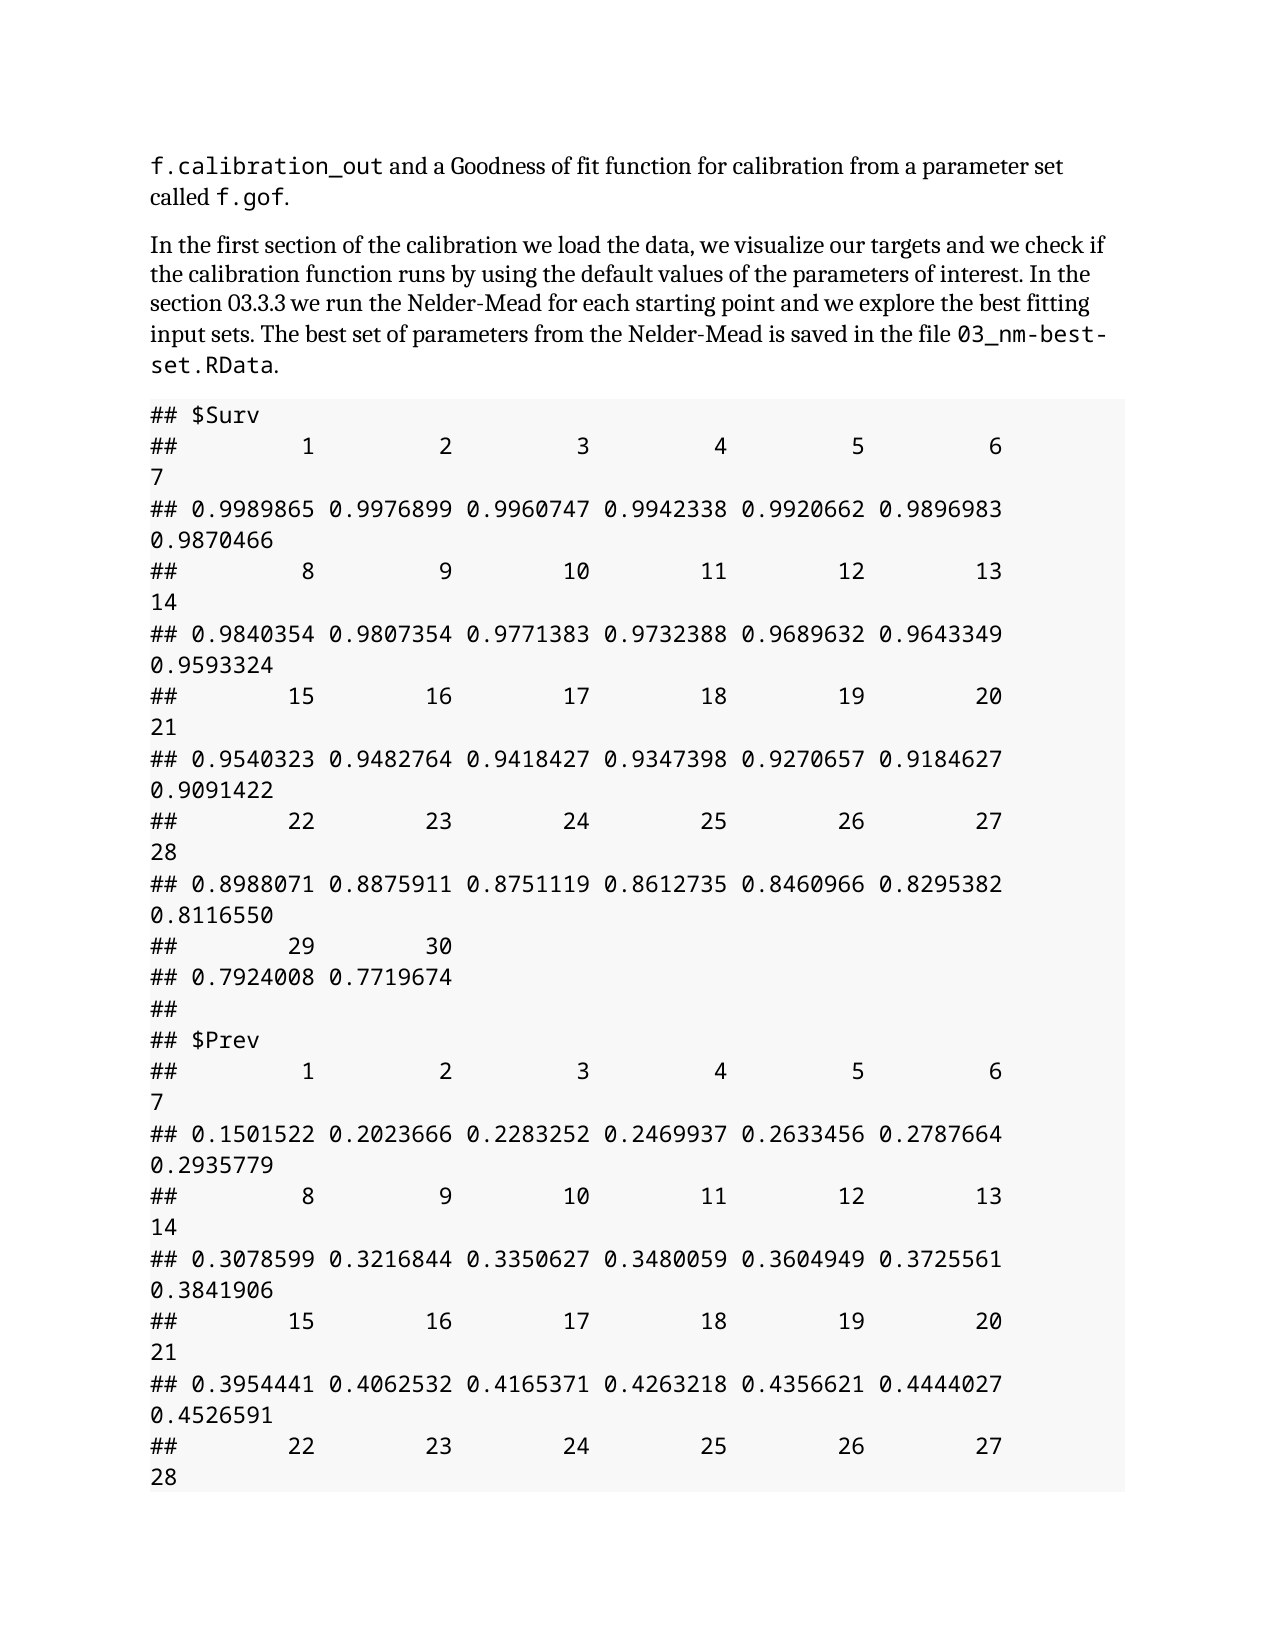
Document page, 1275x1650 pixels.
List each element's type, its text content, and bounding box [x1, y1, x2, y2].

text In the first section of the calibration we load the data, we visualize our targets and we check if the calibration function runs by using the default values of the parameters of interest. In the section 03.3.3 we run the Nelder-Mead for each starting point and we explore the best fitting input sets. The best set of parameters from the Nelder-Mead is saved in the file 03_nm-best-set.RData. [150, 231, 1125, 380]
